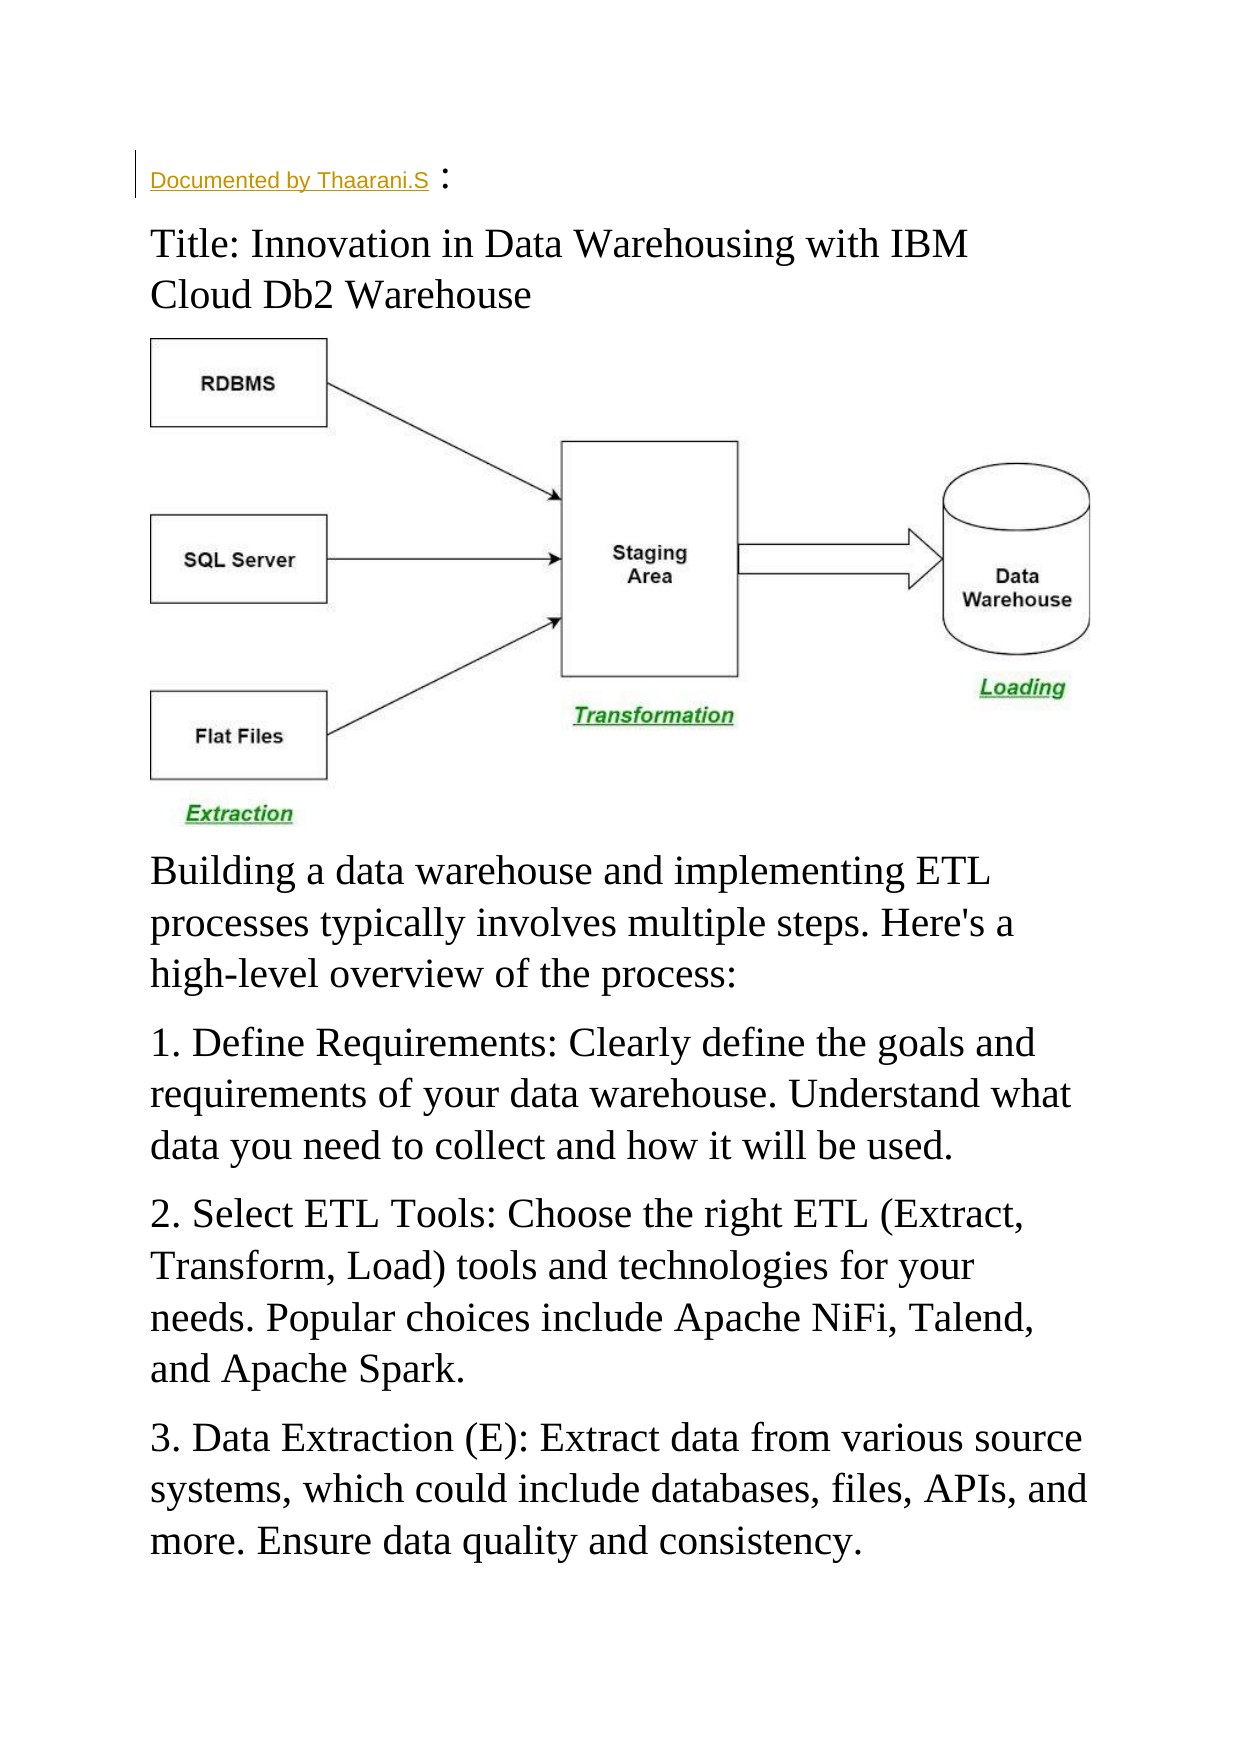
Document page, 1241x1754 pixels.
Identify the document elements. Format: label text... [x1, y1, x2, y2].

text Title: Innovation in Data Warehousing with IBM Cloud Db2 Warehouse [150, 218, 1090, 318]
picture [150, 338, 1091, 827]
text 3. Data Extraction (E): Extract data from various source systems, which could include databases, files, APIs, and more. Ensure data quality and consistency. [150, 1412, 1090, 1563]
text : [150, 150, 1090, 198]
text Building a data warehouse and implementing ETL processes typically involves multiple steps. Here's a high-level overview of the process: [150, 846, 1090, 997]
text 1. Define Requirements: Clearly define the goals and requirements of your data warehouse. Understand what data you need to collect and how it will be used. [150, 1017, 1090, 1168]
text 2. Select ETL Tools: Choose the right ETL (Extract, Transform, Load) tools and technologies for your needs. Popular choices include Apache NiFi, Talend, and Apache Spark. [150, 1189, 1090, 1392]
